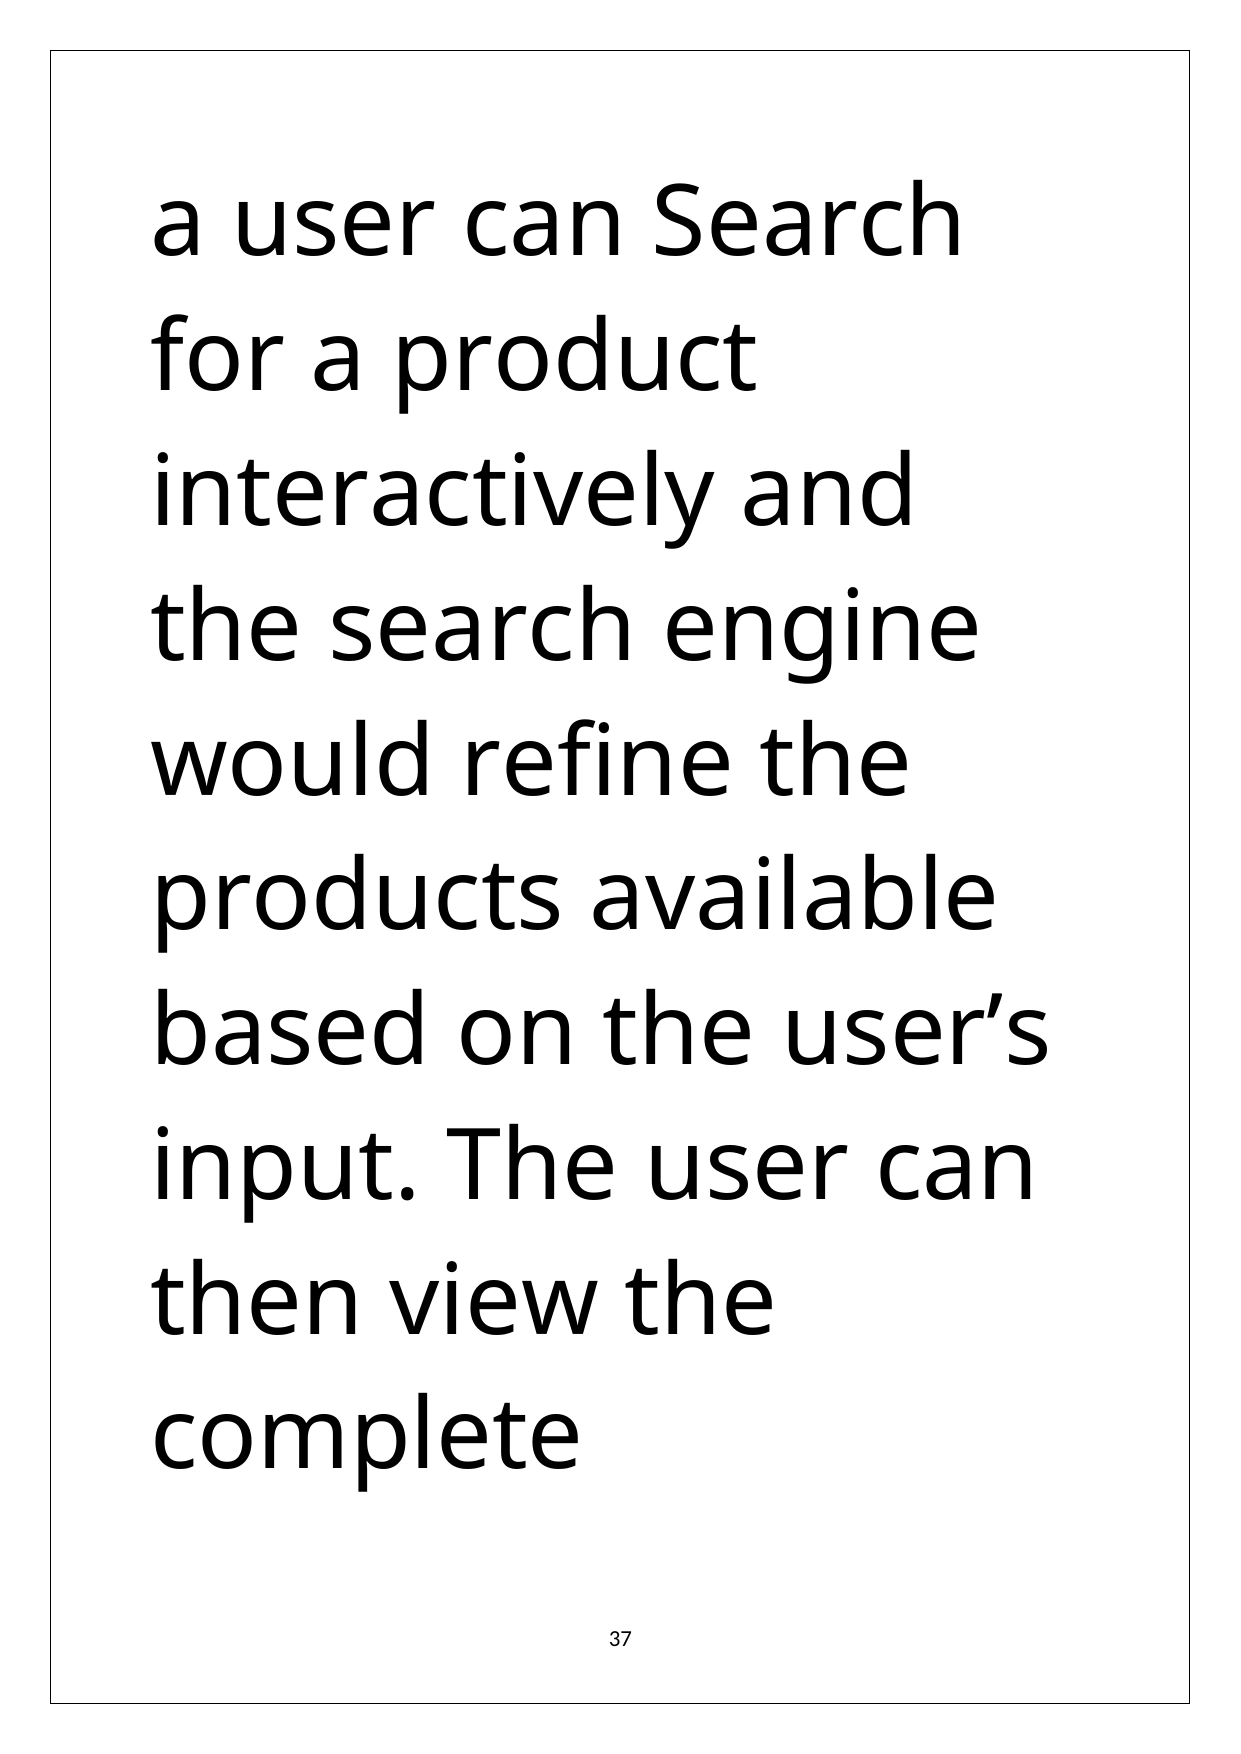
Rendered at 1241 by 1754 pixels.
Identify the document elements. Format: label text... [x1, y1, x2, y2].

text products available based on the user’s input. The user can then view the complete [150, 824, 1090, 1498]
text a user can Search for a product interactively and the search engine would refine the [150, 150, 1090, 824]
